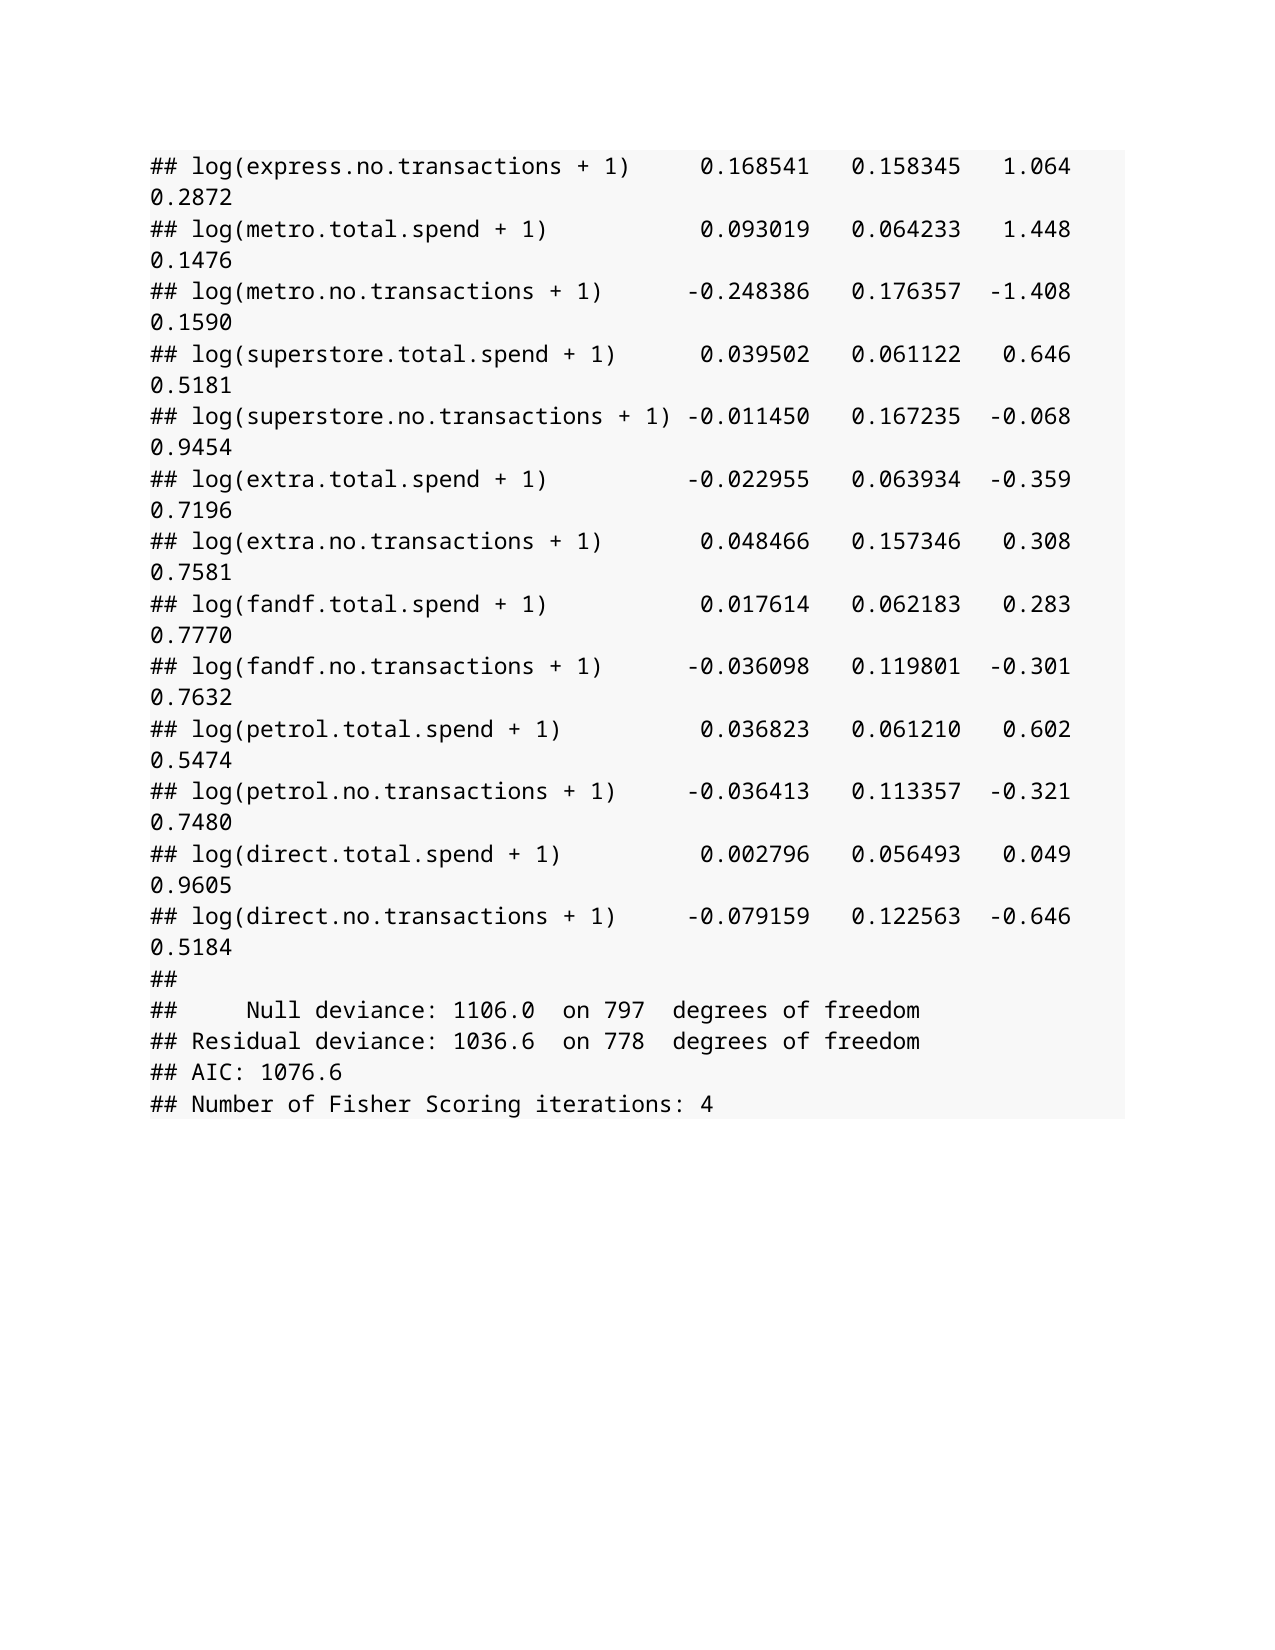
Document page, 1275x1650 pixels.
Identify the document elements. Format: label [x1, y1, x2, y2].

text [150, 150, 1125, 1119]
